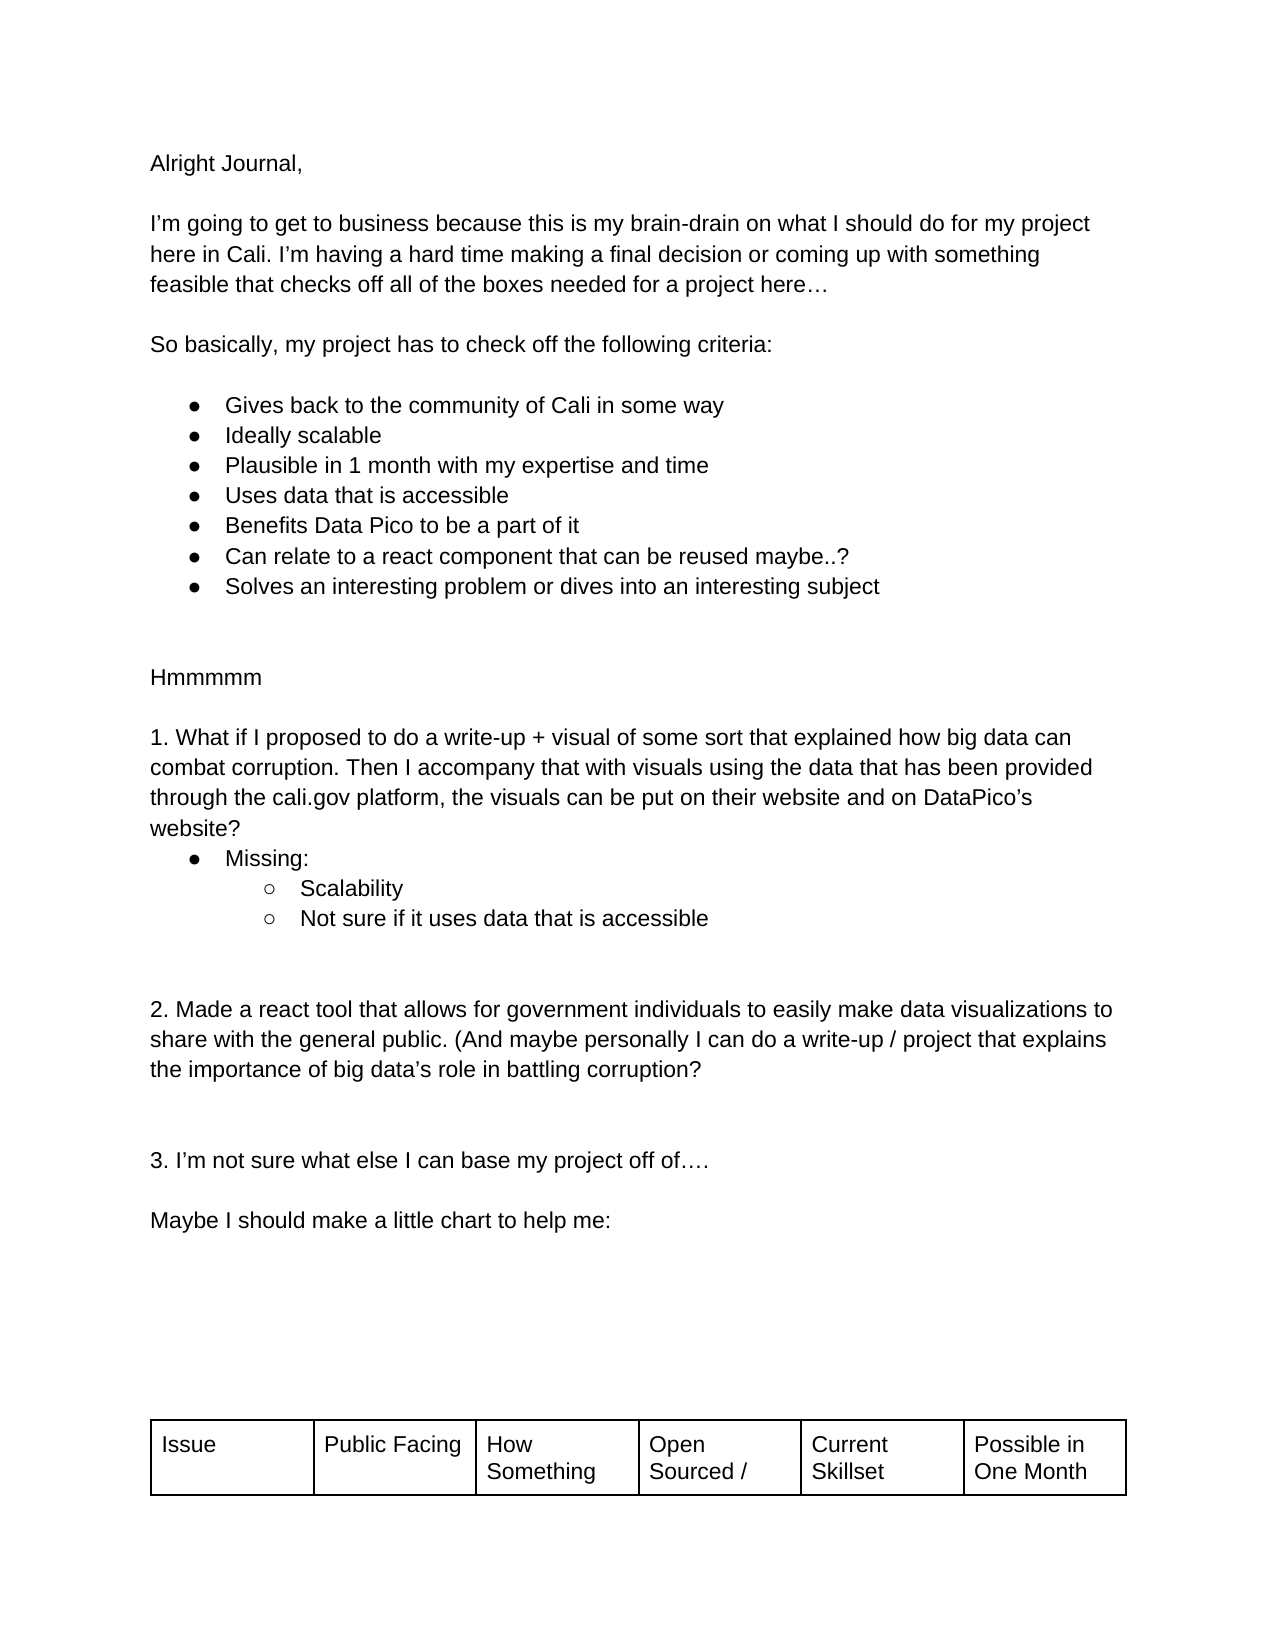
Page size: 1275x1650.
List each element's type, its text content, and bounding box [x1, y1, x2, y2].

list Can relate to a react component that can be reused maybe..? [187, 543, 1125, 569]
text Hmmmmm [150, 663, 1125, 690]
table_header Public Facing [315, 1421, 475, 1494]
text Alright Journal, [150, 150, 1125, 176]
list Gives back to the community of Cali in some way [187, 392, 1125, 418]
list Missing: [187, 845, 1125, 871]
text 1. What if I proposed to do a write-up + visual of some sort that explained how big data can combat corruption. Then I accompany that with visuals using the data that has been provided through the cali.gov platform, the visuals can be put on their website and on DataPico’s website? [150, 724, 1125, 841]
list Not sure if it uses data that is accessible [262, 905, 1125, 932]
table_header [477, 1421, 638, 1494]
list Uses data that is accessible [187, 482, 1125, 509]
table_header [640, 1421, 800, 1494]
list Plausible in 1 month with my expertise and time [187, 452, 1125, 478]
table_header Issue [152, 1421, 313, 1494]
list Scalability [262, 875, 1125, 901]
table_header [965, 1421, 1125, 1494]
list Solves an interesting problem or dives into an interesting subject [187, 573, 1125, 599]
text I’m going to get to business because this is my brain-drain on what I should do for my project here in Cali. I’m having a hard time making a final decision or coming up with something feasible that checks off all of the boxes needed for a project here… [150, 210, 1125, 297]
list Benefits Data Pico to be a part of it [187, 512, 1125, 539]
text Maybe I should make a little chart to help me: [150, 1207, 1125, 1234]
list Ideally scalable [187, 422, 1125, 448]
table_header Current Skillset [802, 1421, 963, 1494]
text So basically, my project has to check off the following criteria: [150, 331, 1125, 358]
text 2. Made a react tool that allows for government individuals to easily make data visualizations to share with the general public. (And maybe personally I can do a write-up / project that explains the importance of big data’s role in battling corruption? [150, 996, 1125, 1083]
text 3. I’m not sure what else I can base my project off of…. [150, 1147, 1125, 1173]
